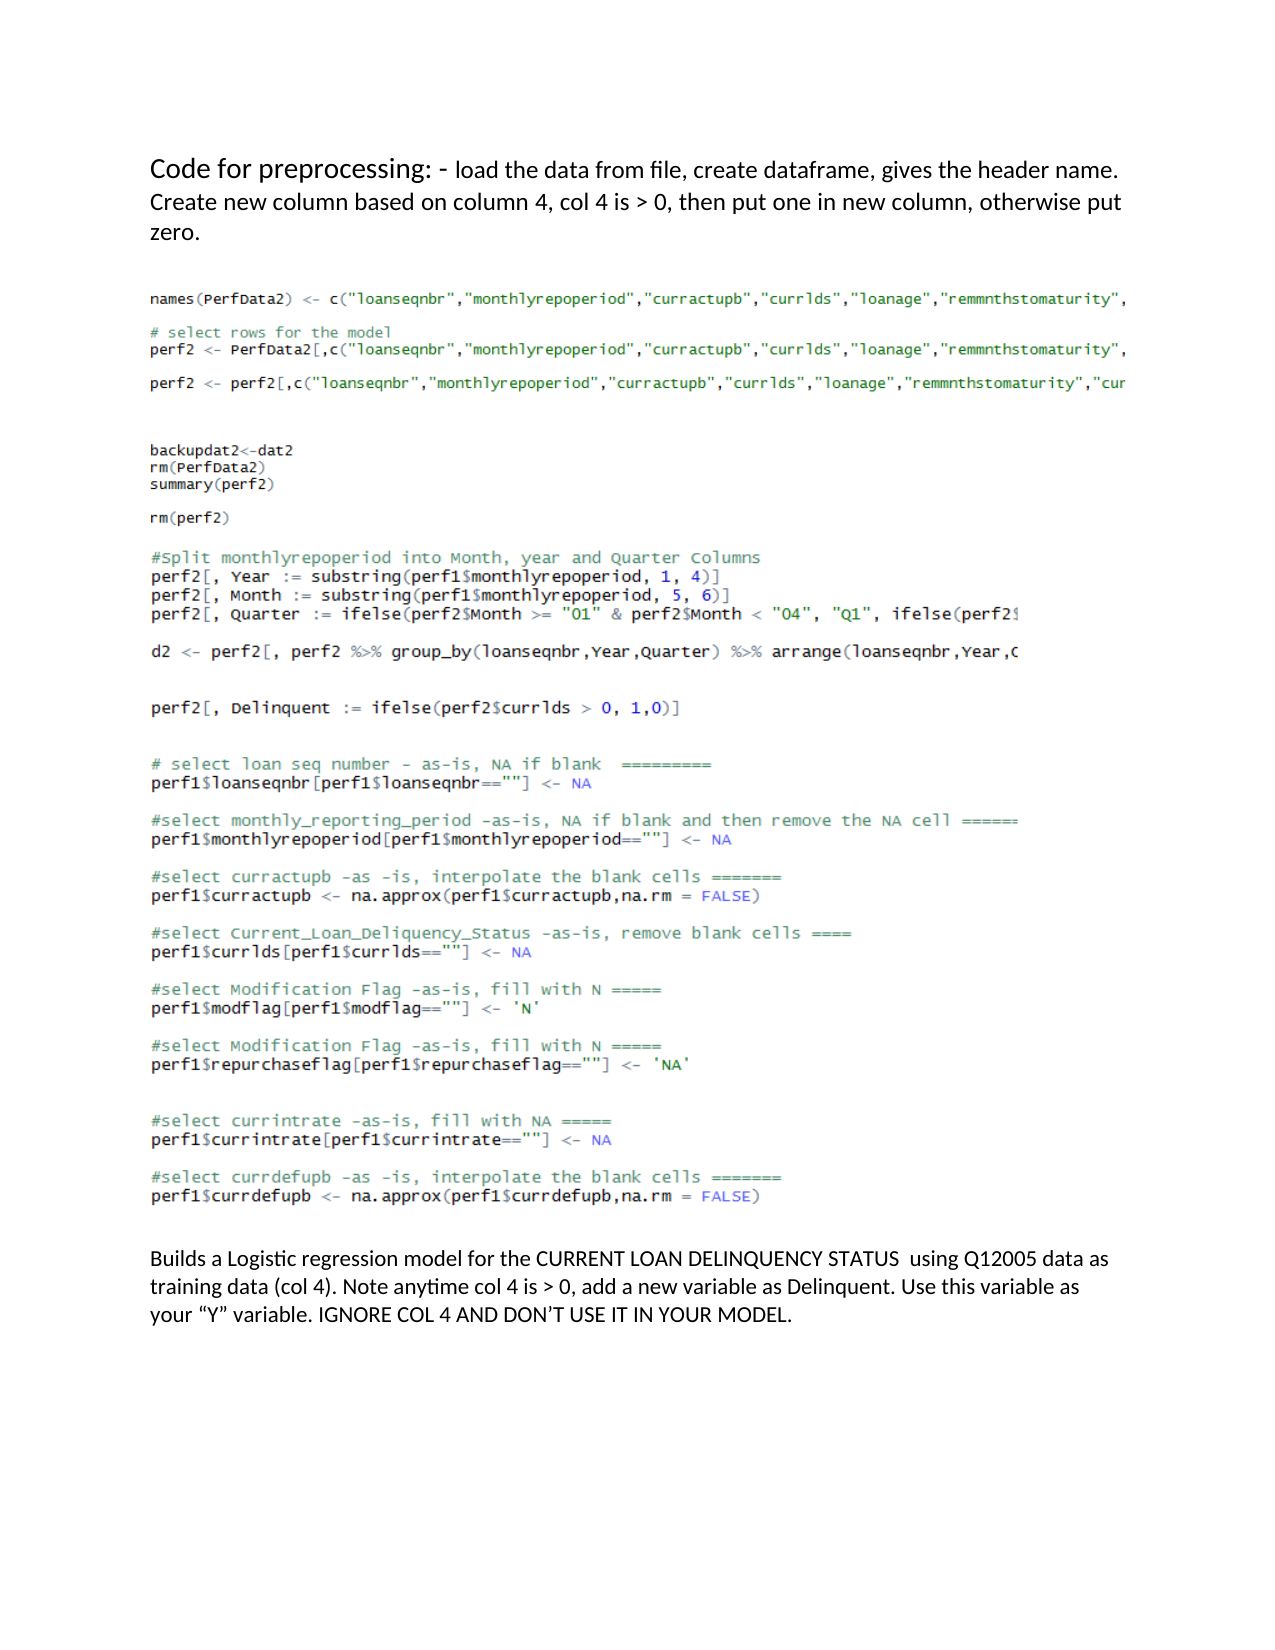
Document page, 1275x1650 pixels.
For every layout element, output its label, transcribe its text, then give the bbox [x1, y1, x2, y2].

text Code for preprocessing: - load the data from file, create dataframe, gives the header name. [150, 150, 1125, 186]
picture [150, 277, 1125, 1214]
text Builds a Logistic regression model for the CURRENT LOAN DELINQUENCY STATUS using Q12005 data as training data (col 4). Note anytime col 4 is > 0, add a new variable as Delinquent. Use this variable as your “Y” variable. IGNORE COL 4 AND DON’T USE IT IN YOUR MODEL. [150, 1244, 1125, 1328]
text Create new column based on column 4, col 4 is > 0, then put one in new column, otherwise put zero. [150, 186, 1125, 247]
